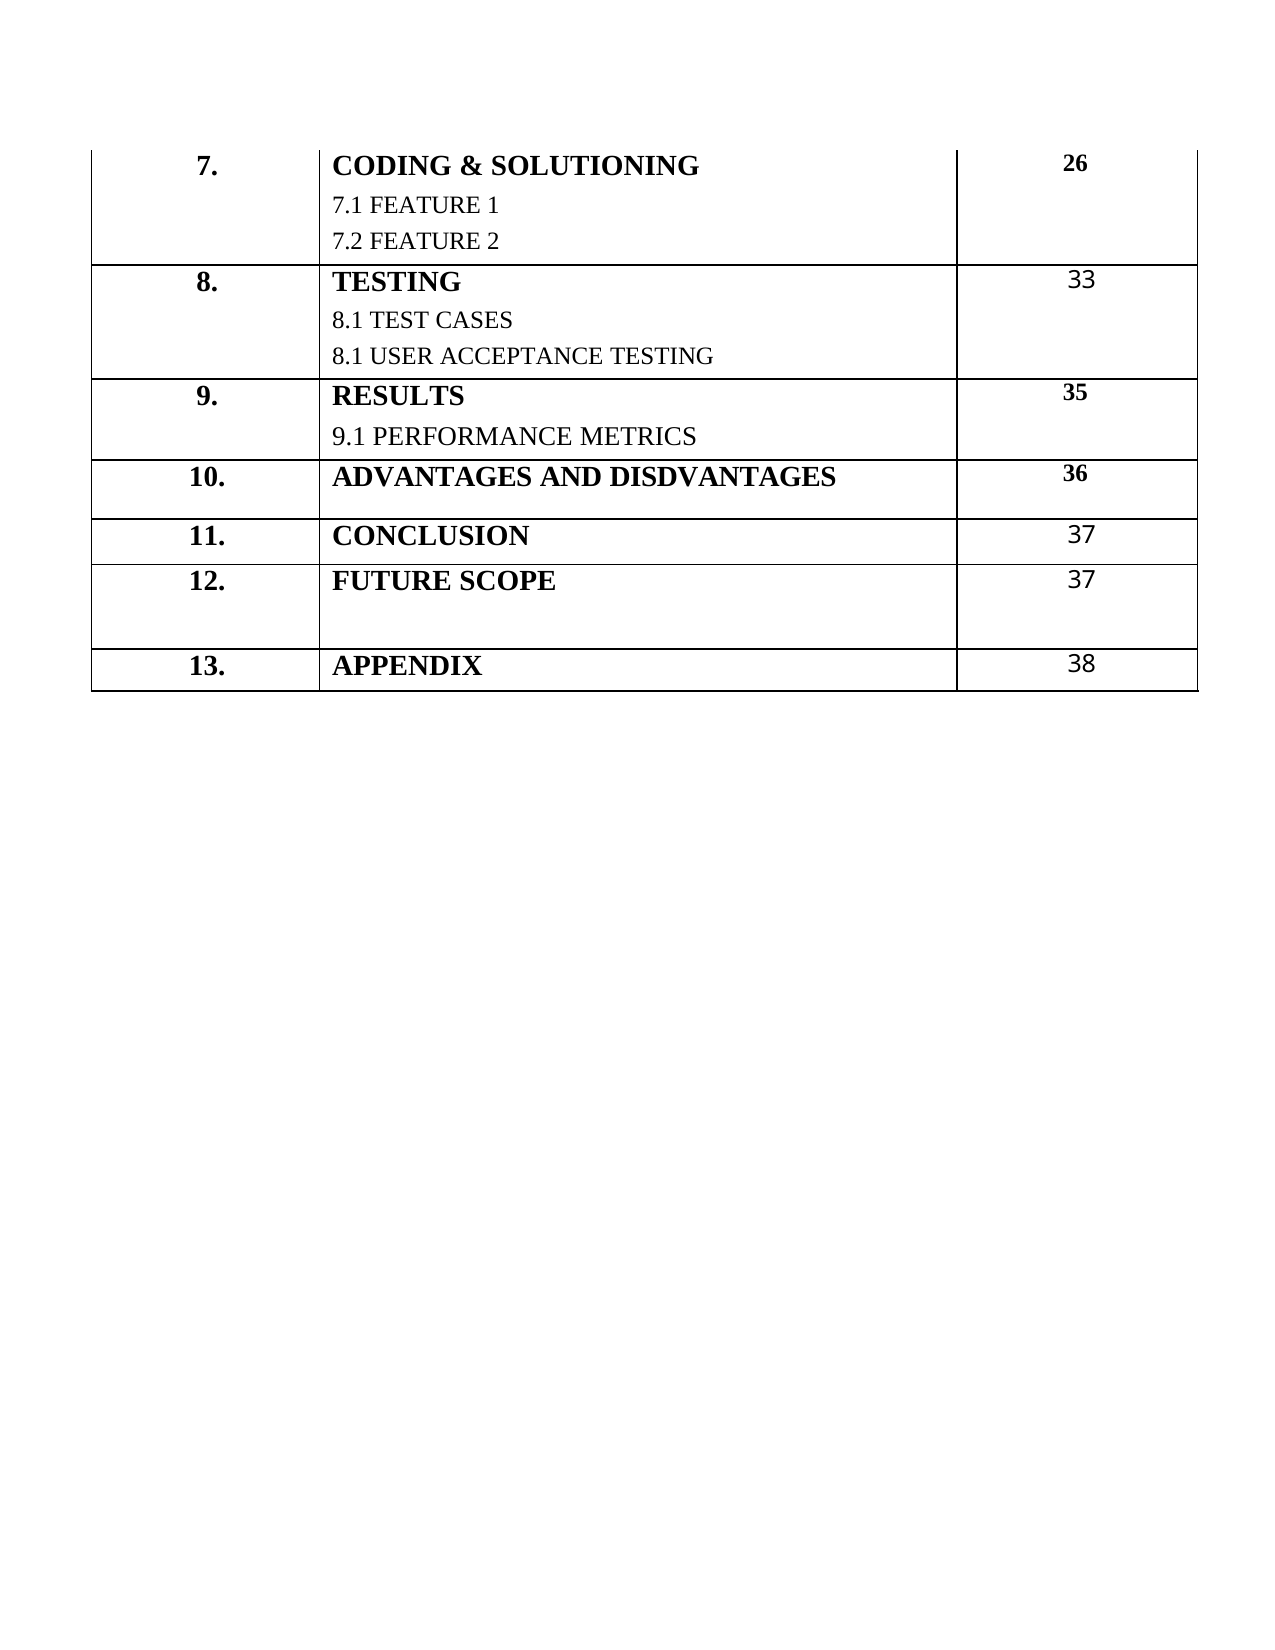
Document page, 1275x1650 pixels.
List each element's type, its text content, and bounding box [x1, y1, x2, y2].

table_cell ADVANTAGES AND DISDVANTAGES [320, 461, 956, 518]
table_cell TESTING 8.1 TEST CASES 8.1 USER ACCEPTANCE TESTING [320, 266, 956, 378]
table_cell 36 [958, 461, 1197, 518]
table_header CODING & SOLUTIONING FEATURE 1 FEATURE 2 [320, 150, 956, 264]
table_cell 10. [92, 461, 319, 518]
table_cell CONCLUSION [320, 520, 956, 563]
table_cell 35 [958, 380, 1197, 459]
table_cell 8. [92, 266, 319, 378]
table_cell RESULTS 9.1 PERFORMANCE METRICS [320, 380, 956, 459]
table_cell APPENDIX [320, 650, 956, 690]
table_cell 12. [92, 565, 319, 648]
table_cell 9. [92, 380, 319, 459]
table_cell FUTURE SCOPE [320, 565, 956, 648]
table_header 26 [958, 150, 1197, 264]
table_cell 33 [958, 266, 1197, 378]
table_cell 37 [958, 520, 1197, 563]
table_cell 38 [958, 650, 1197, 690]
table_cell 13. [92, 650, 319, 690]
table_cell 11. [92, 520, 319, 563]
table_cell 37 [958, 565, 1197, 648]
table_header 7. [92, 150, 319, 264]
